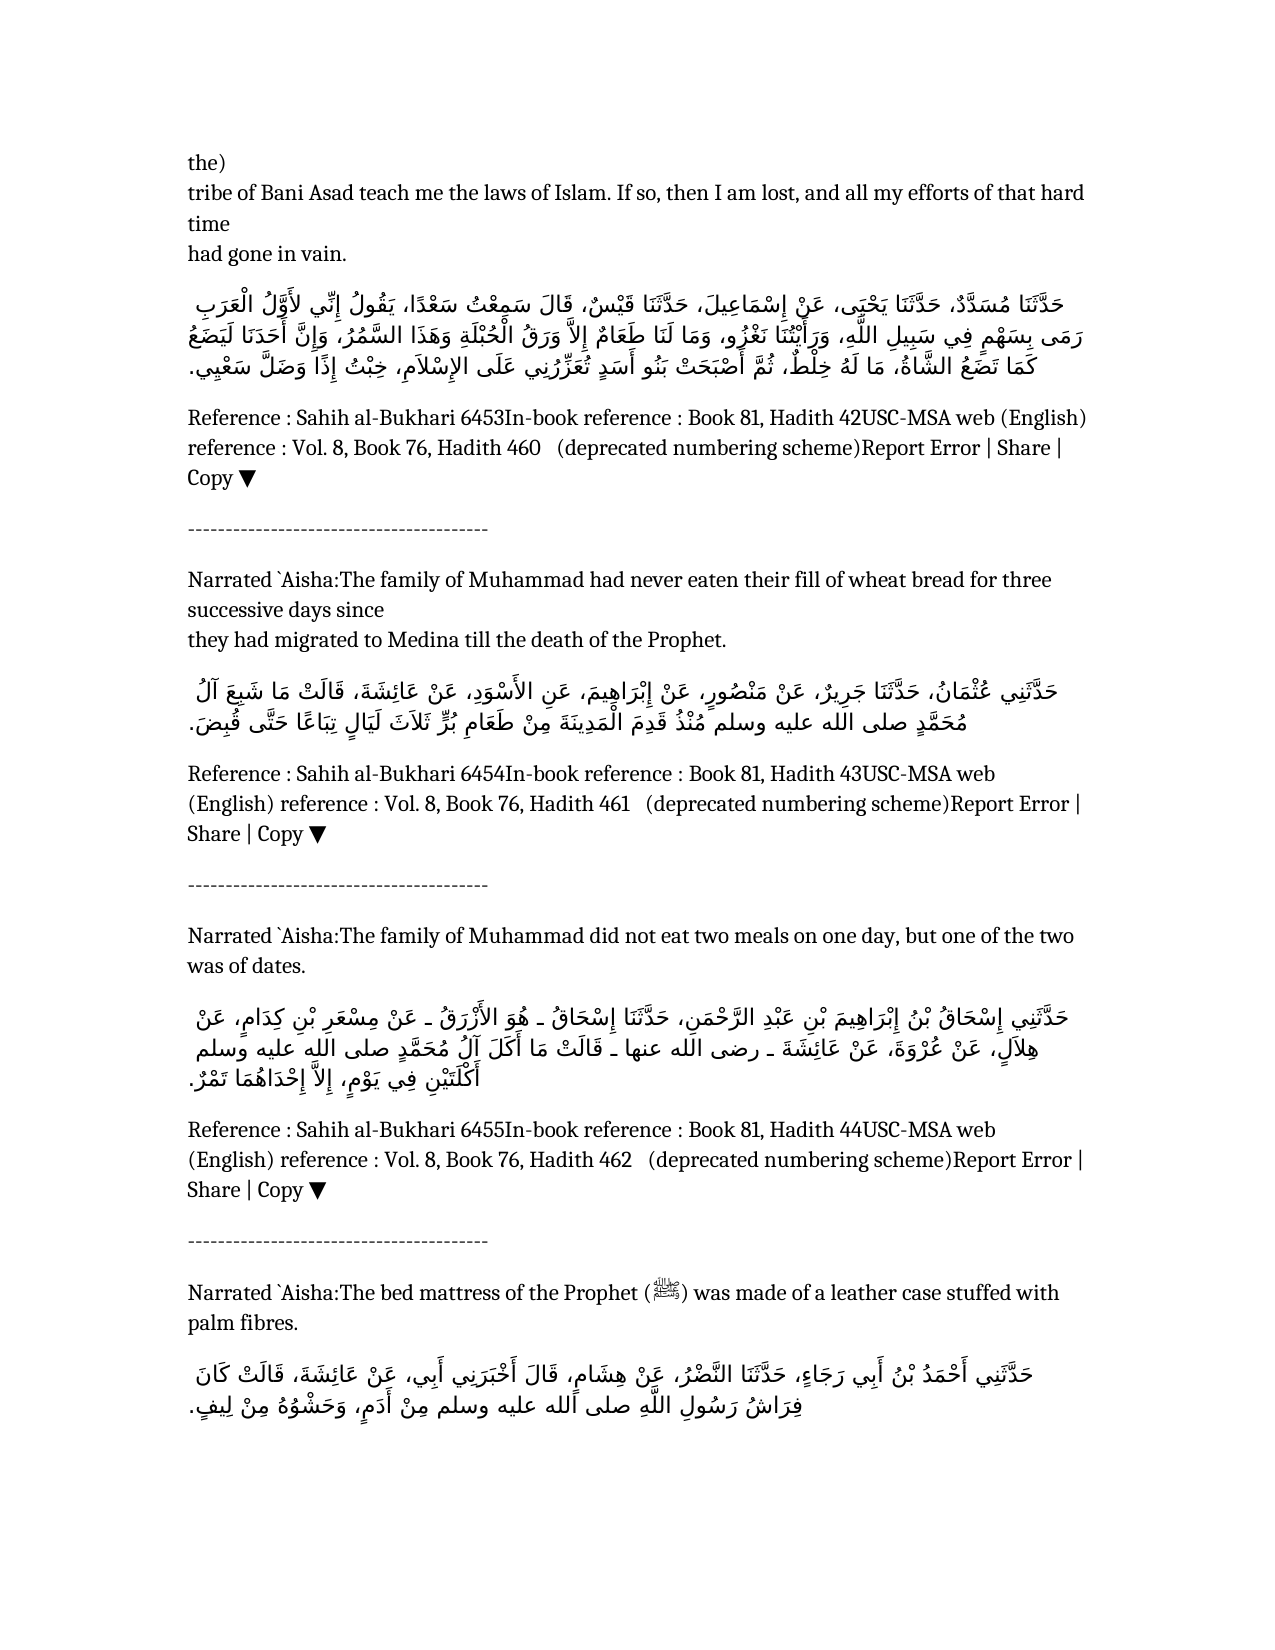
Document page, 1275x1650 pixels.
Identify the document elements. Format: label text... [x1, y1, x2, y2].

text Narrated `Aisha:The family of Muhammad had never eaten their fill of wheat bread for three successive days since they had migrated to Medina till the death of the Prophet. [187, 567, 1087, 654]
text ---------------------------------------- [187, 516, 1087, 542]
text Reference : Sahih al-Bukhari 6454In-book reference : Book 81, Hadith 43USC-MSA web (English) reference : Vol. 8, Book 76, Hadith 461 (deprecated numbering scheme)Report Error | Share | Copy ▼ [187, 760, 1087, 847]
text حَدَّثَنِي أَحْمَدُ بْنُ أَبِي رَجَاءٍ، حَدَّثَنَا النَّضْرُ، عَنْ هِشَامٍ، قَالَ أَخْبَرَنِي أَبِي، عَنْ عَائِشَةَ، قَالَتْ كَانَ فِرَاشُ رَسُولِ اللَّهِ صلى الله عليه وسلم مِنْ أَدَمٍ، وَحَشْوُهُ مِنْ لِيفٍ‏.‏ [187, 1361, 1087, 1418]
text حَدَّثَنِي إِسْحَاقُ بْنُ إِبْرَاهِيمَ بْنِ عَبْدِ الرَّحْمَنِ، حَدَّثَنَا إِسْحَاقُ ـ هُوَ الأَزْرَقُ ـ عَنْ مِسْعَرِ بْنِ كِدَامٍ، عَنْ هِلاَلٍ، عَنْ عُرْوَةَ، عَنْ عَائِشَةَ ـ رضى الله عنها ـ قَالَتْ مَا أَكَلَ آلُ مُحَمَّدٍ صلى الله عليه وسلم أَكْلَتَيْنِ فِي يَوْمٍ، إِلاَّ إِحْدَاهُمَا تَمْرٌ‏.‏ [187, 1004, 1087, 1092]
text ---------------------------------------- [187, 1228, 1087, 1255]
text Reference : Sahih al-Bukhari 6453In-book reference : Book 81, Hadith 42USC-MSA web (English) reference : Vol. 8, Book 76, Hadith 460 (deprecated numbering scheme)Report Error | Share | Copy ▼ [187, 404, 1087, 491]
text ---------------------------------------- [187, 872, 1087, 898]
text Narrated `Aisha:The family of Muhammad did not eat two meals on one day, but one of the two was of dates. [187, 923, 1087, 979]
text حَدَّثَنِي عُثْمَانُ، حَدَّثَنَا جَرِيرٌ، عَنْ مَنْصُورٍ، عَنْ إِبْرَاهِيمَ، عَنِ الأَسْوَدِ، عَنْ عَائِشَةَ، قَالَتْ مَا شَبِعَ آلُ مُحَمَّدٍ صلى الله عليه وسلم مُنْذُ قَدِمَ الْمَدِينَةَ مِنْ طَعَامِ بُرٍّ ثَلاَثَ لَيَالٍ تِبَاعًا حَتَّى قُبِضَ‏.‏ [187, 678, 1087, 736]
text Reference : Sahih al-Bukhari 6455In-book reference : Book 81, Hadith 44USC-MSA web (English) reference : Vol. 8, Book 76, Hadith 462 (deprecated numbering scheme)Report Error | Share | Copy ▼ [187, 1117, 1087, 1204]
text Narrated `Aisha:The bed mattress of the Prophet (ﷺ) was made of a leather case stuffed with palm fibres. [187, 1279, 1087, 1337]
text حَدَّثَنَا مُسَدَّدٌ، حَدَّثَنَا يَحْيَى، عَنْ إِسْمَاعِيلَ، حَدَّثَنَا قَيْسٌ، قَالَ سَمِعْتُ سَعْدًا، يَقُولُ إِنِّي لأَوَّلُ الْعَرَبِ رَمَى بِسَهْمٍ فِي سَبِيلِ اللَّهِ، وَرَأَيْتُنَا نَغْزُو، وَمَا لَنَا طَعَامٌ إِلاَّ وَرَقُ الْحُبْلَةِ وَهَذَا السَّمُرُ، وَإِنَّ أَحَدَنَا لَيَضَعُ كَمَا تَضَعُ الشَّاةُ، مَا لَهُ خِلْطٌ، ثُمَّ أَصْبَحَتْ بَنُو أَسَدٍ تُعَزِّرُنِي عَلَى الإِسْلاَمِ، خِبْتُ إِذًا وَضَلَّ سَعْيِي‏.‏ [187, 292, 1087, 379]
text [187, 150, 1087, 267]
